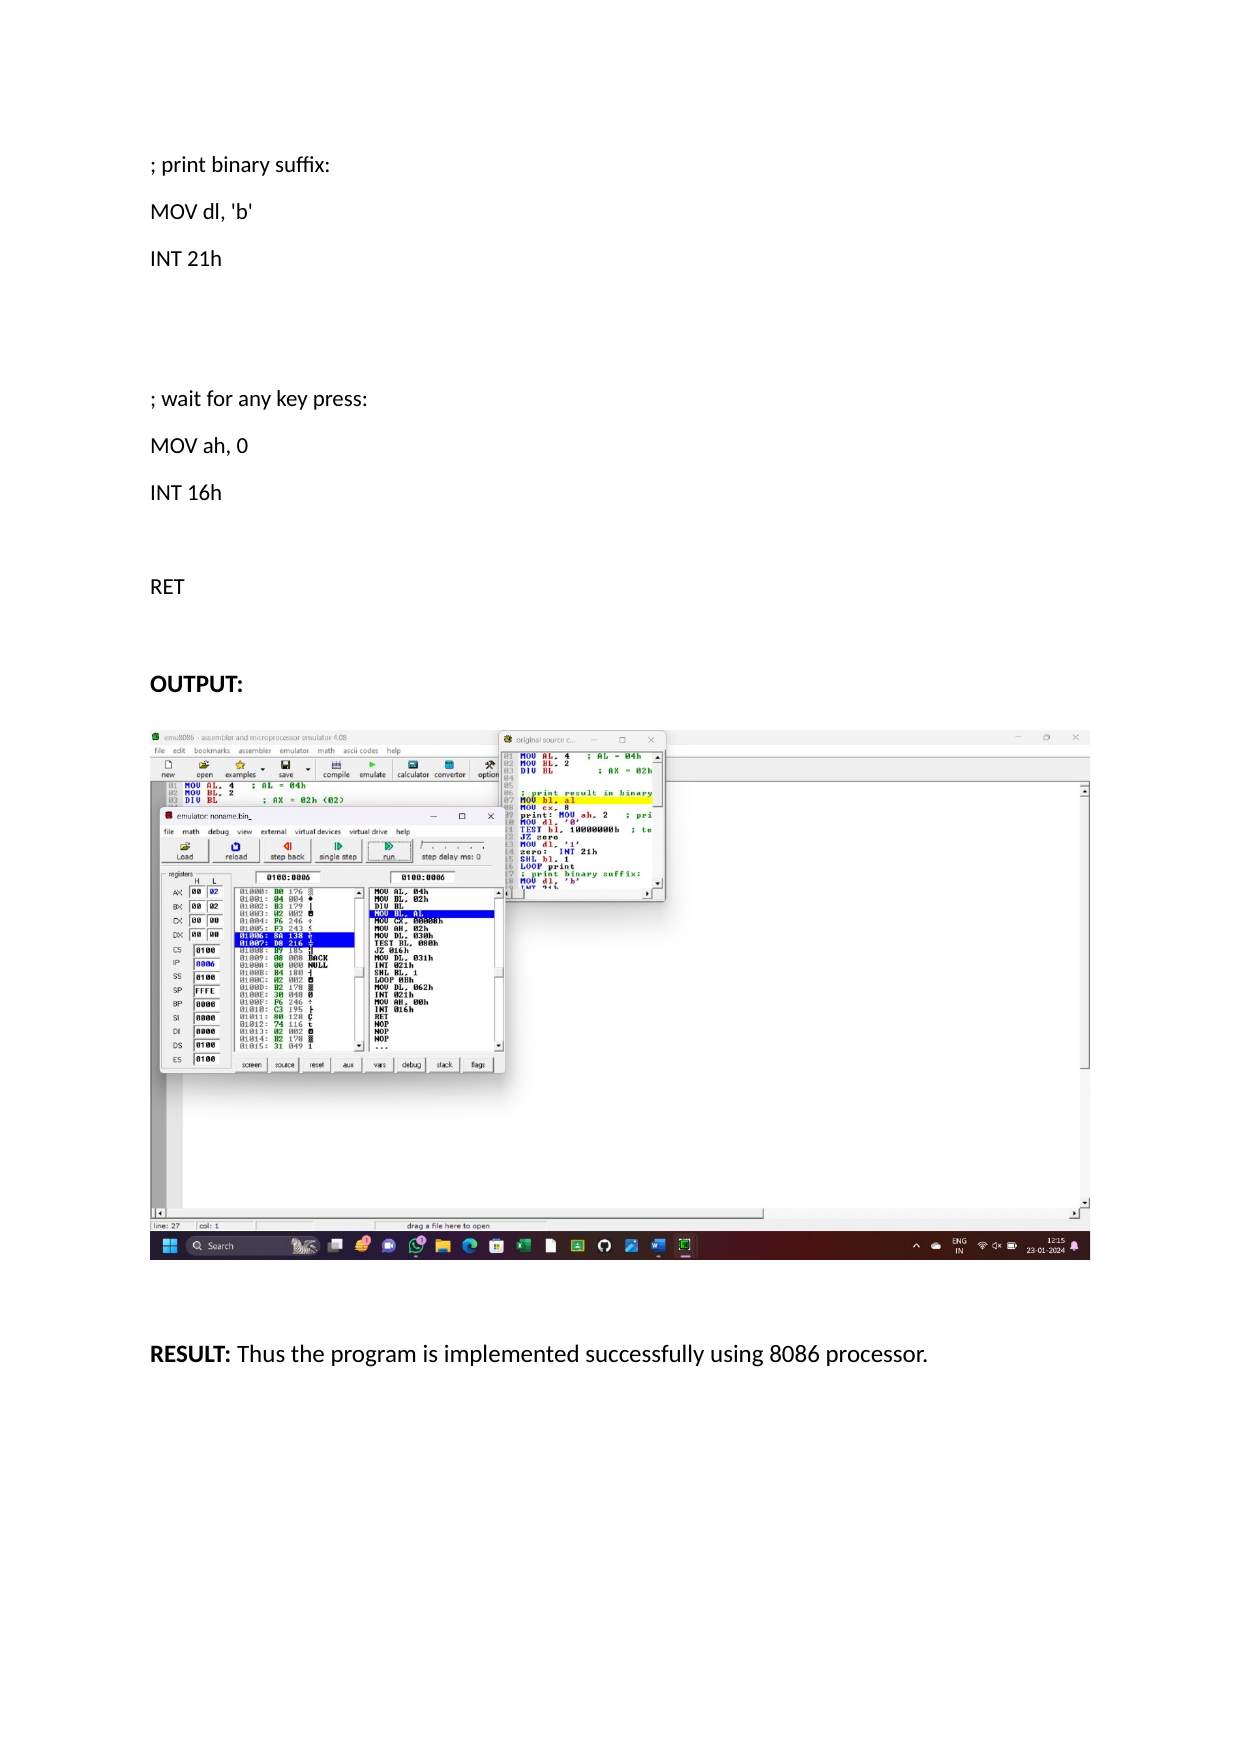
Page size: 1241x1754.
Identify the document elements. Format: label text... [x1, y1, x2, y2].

picture [150, 730, 1091, 1260]
text RESULT: Thus the program is implemented successfully using 8086 processor. [150, 1338, 1090, 1368]
text MOV ah, 0 [150, 431, 1090, 459]
text INT 16h [150, 478, 1090, 506]
text ; print binary suffix: [150, 150, 1090, 178]
text ; wait for any key press: [150, 384, 1090, 412]
text INT 21h [150, 244, 1090, 272]
text OUTPUT: [150, 668, 1090, 699]
text RET [150, 572, 1090, 600]
text MOV dl, 'b' [150, 197, 1090, 225]
